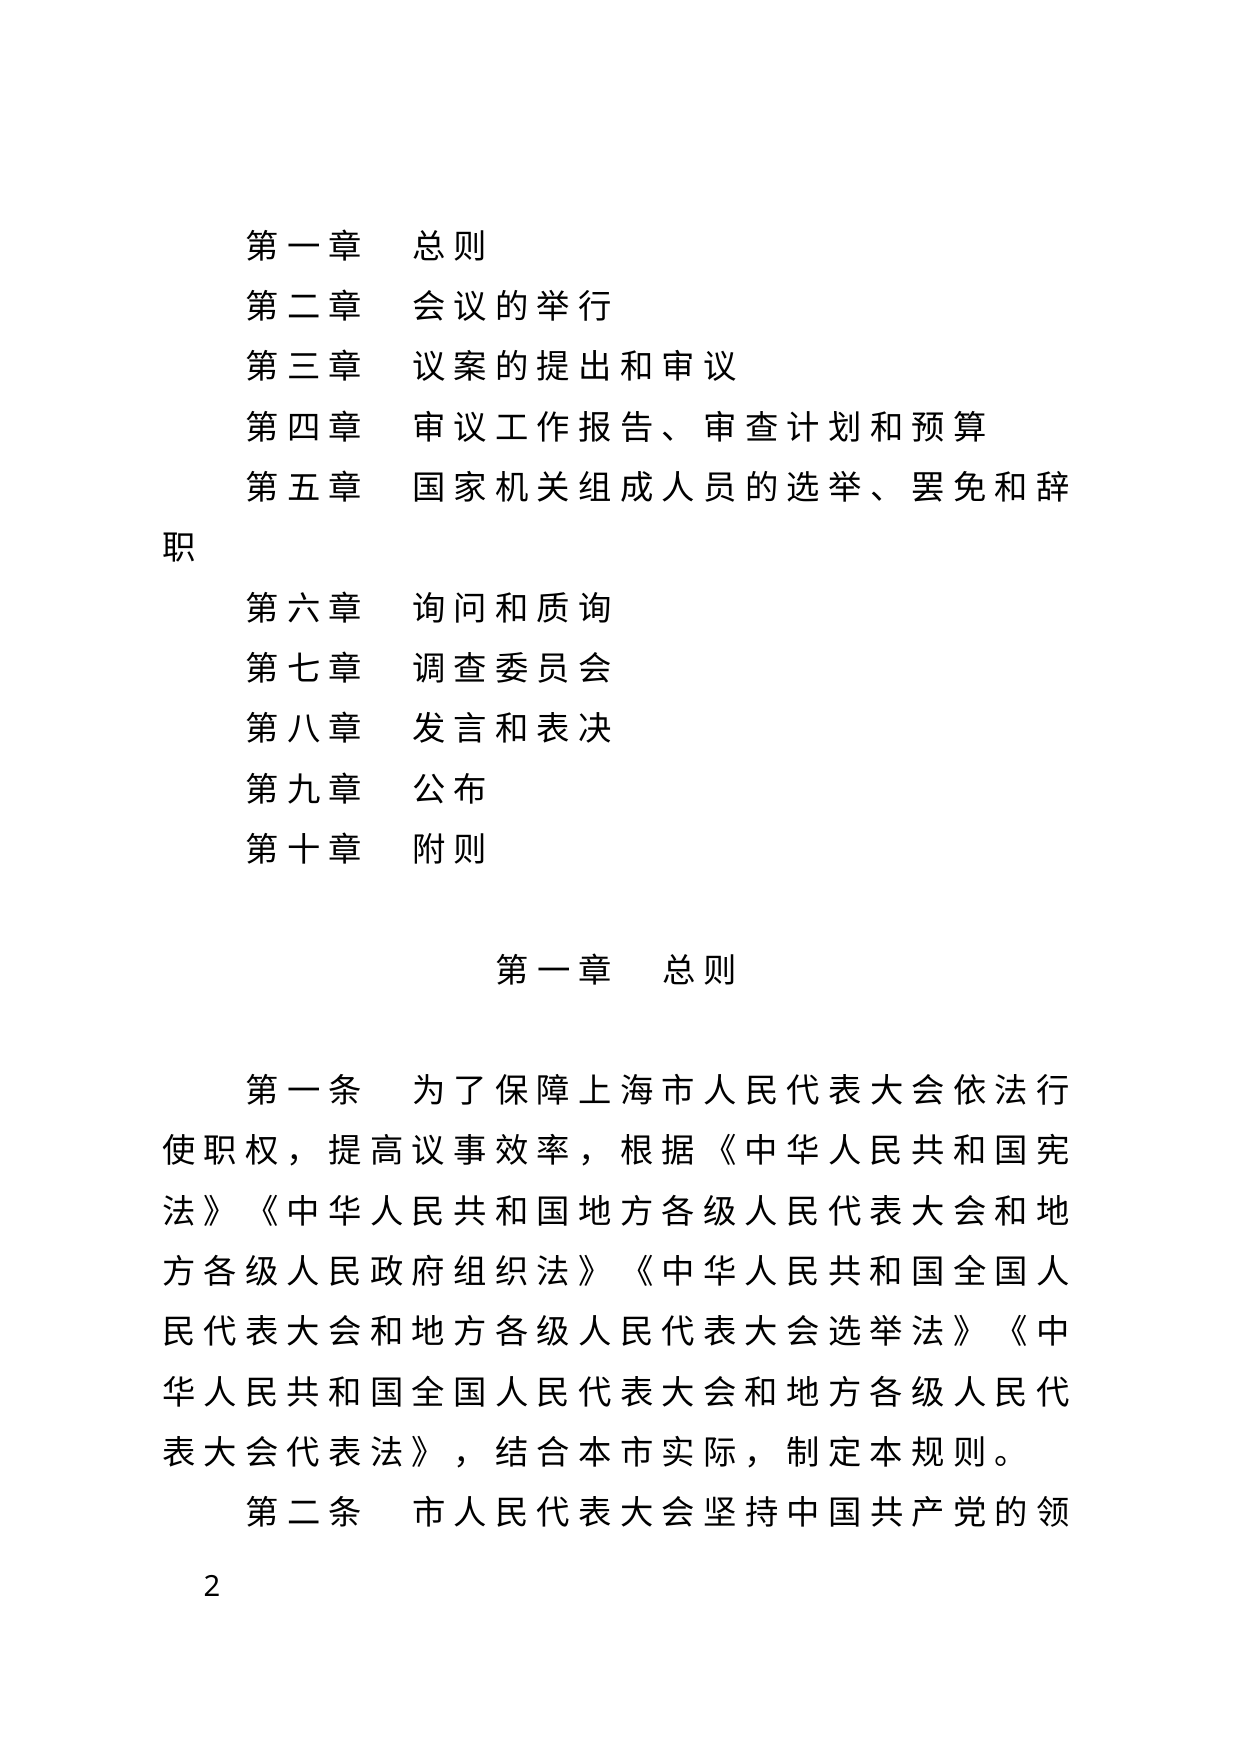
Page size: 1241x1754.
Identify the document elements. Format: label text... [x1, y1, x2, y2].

text 第四章 审议工作报告、审查计划和预算 [162, 394, 1078, 455]
text 第八章 发言和表决 [162, 696, 1078, 756]
text 第九章 公布 [162, 756, 1078, 817]
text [162, 1480, 1078, 1540]
text 第一条 为了保障上海市人民代表大会依法行使职权，提高议事效率，根据《中华人民共和国宪法》《中华人民共和国地方各级人民代表大会和地方各级人民政府组织法》《中华人民共和国全国人民代表大会和地方各级人民代表大会选举法》《中华人民共和国全国人民代表大会和地方各级人民代表大会代表法》，结合本市实际，制定本规则。 [162, 1058, 1078, 1480]
text 第六章 询问和质询 [162, 575, 1078, 636]
text 第三章 议案的提出和审议 [162, 334, 1078, 394]
text 第一章 总则 [162, 213, 1078, 274]
text 第七章 调查委员会 [162, 636, 1078, 696]
text 第二章 会议的举行 [162, 274, 1078, 334]
list 总则 [162, 937, 1078, 998]
text 第五章 国家机关组成人员的选举、罢免和辞职 [162, 455, 1078, 575]
text 第十章 附则 [162, 817, 1078, 877]
